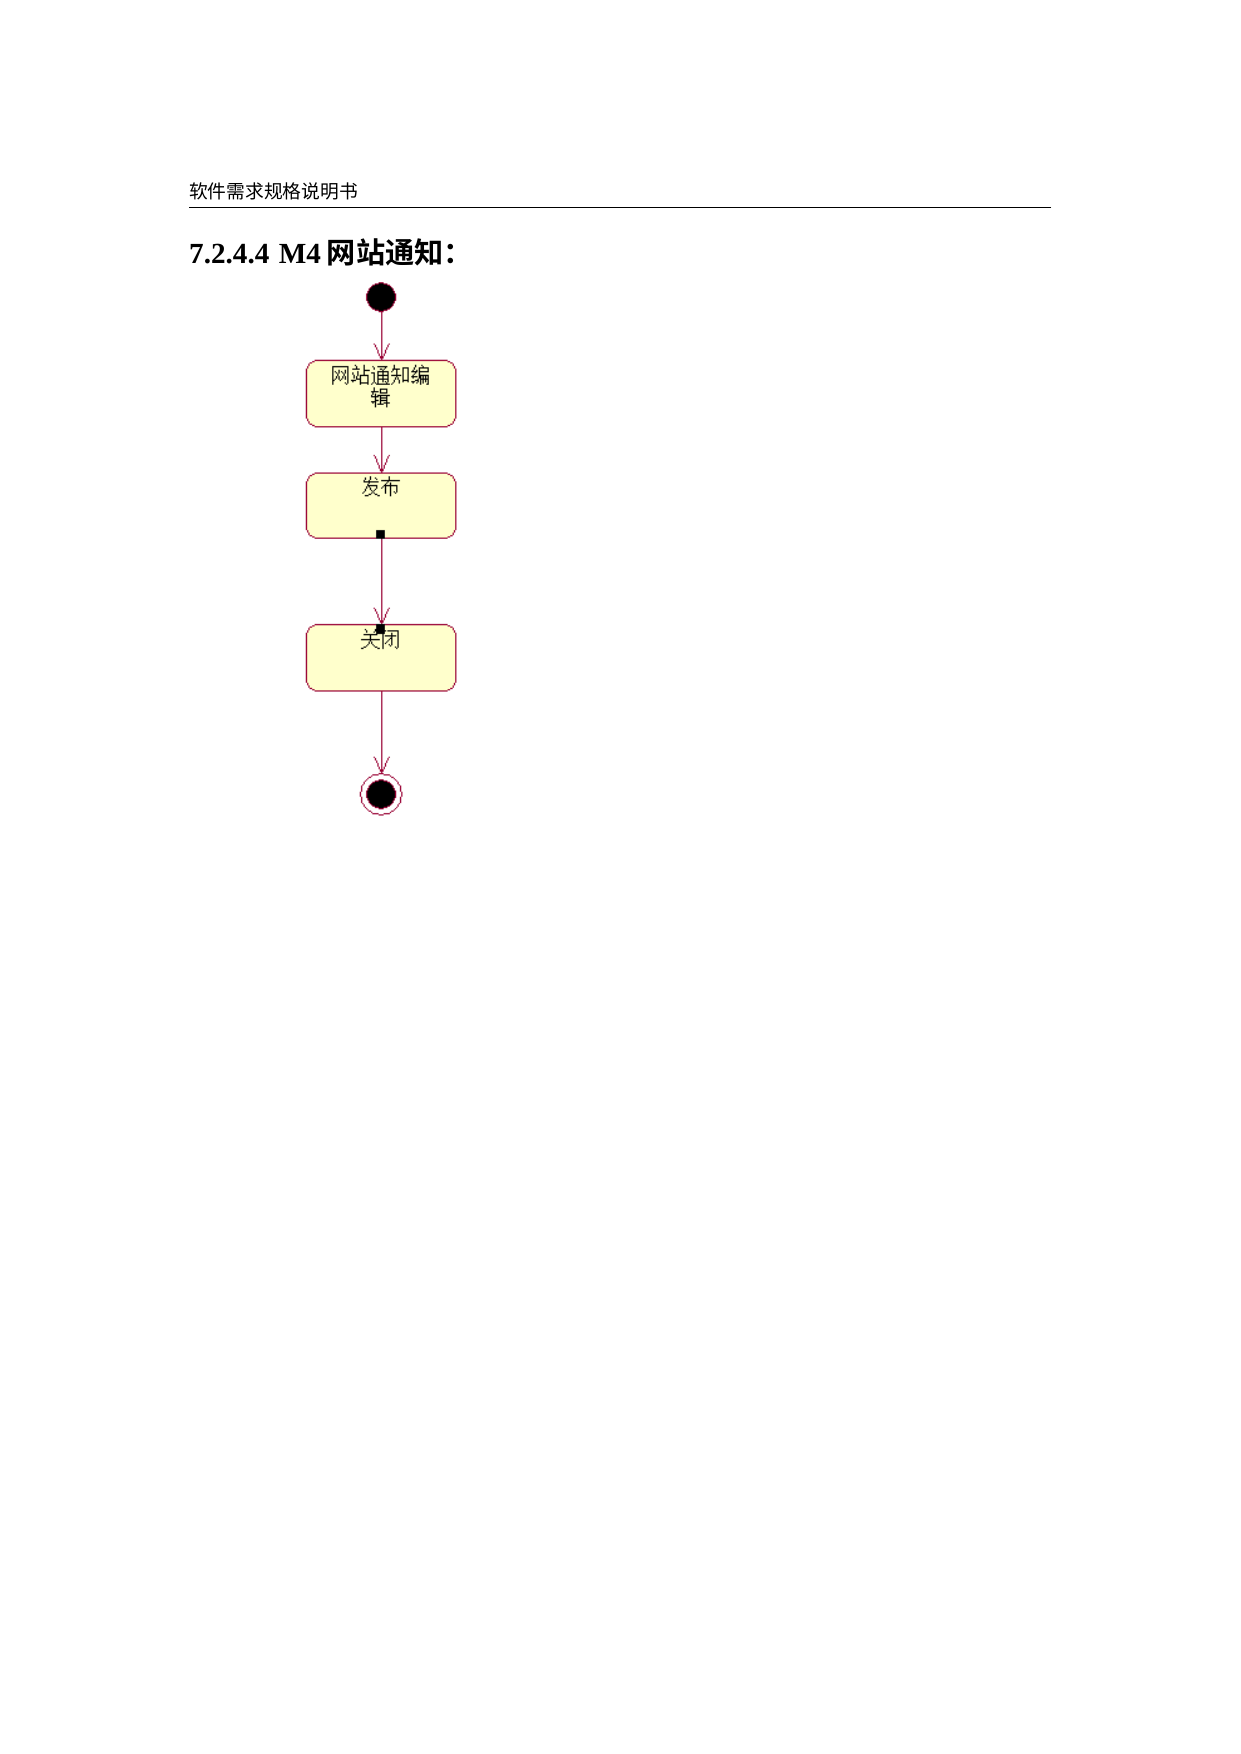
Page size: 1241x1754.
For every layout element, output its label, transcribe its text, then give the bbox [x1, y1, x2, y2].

picture [188, 271, 577, 852]
subtitle M4网站通知： [189, 229, 1051, 272]
